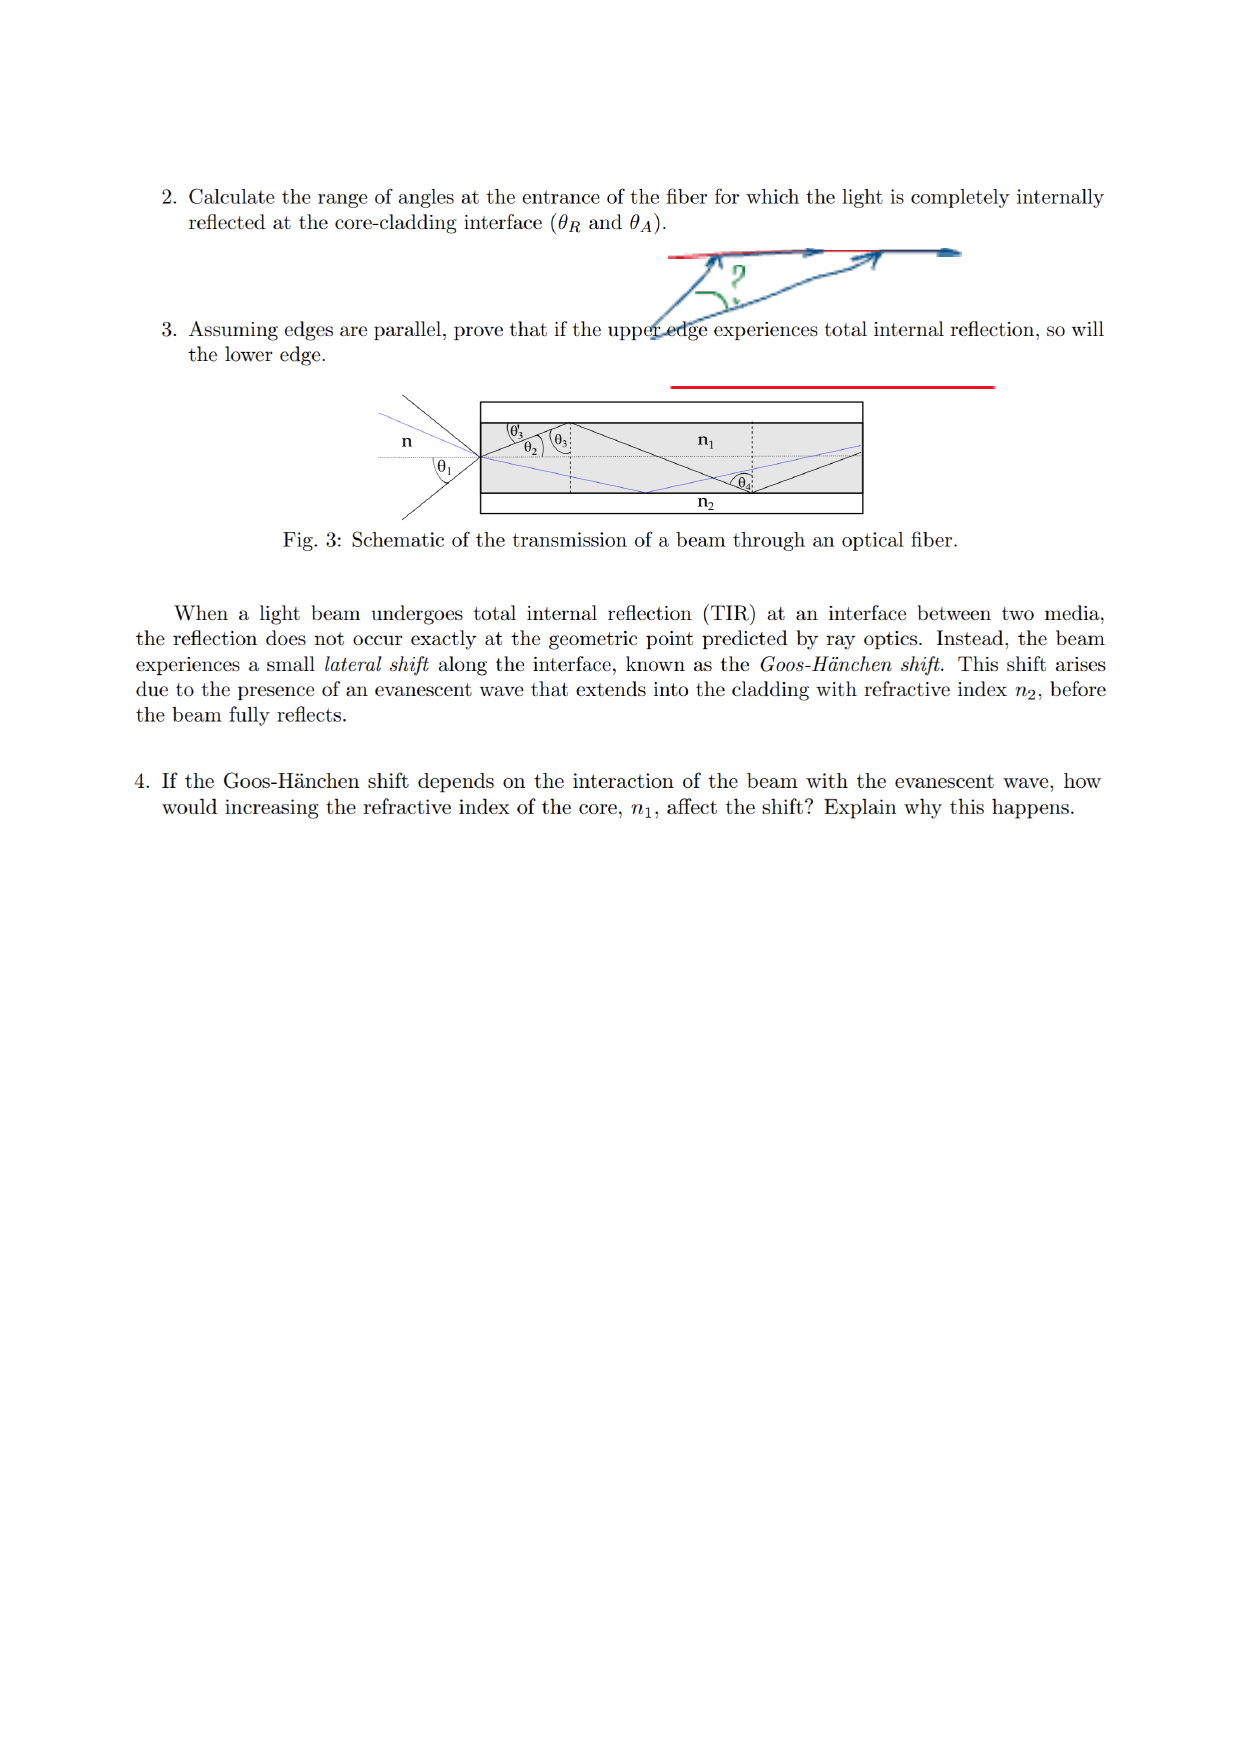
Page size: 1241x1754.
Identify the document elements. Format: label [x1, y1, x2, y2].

picture [118, 381, 1123, 735]
picture [118, 756, 1123, 841]
picture [118, 177, 1122, 237]
picture [118, 248, 1122, 376]
